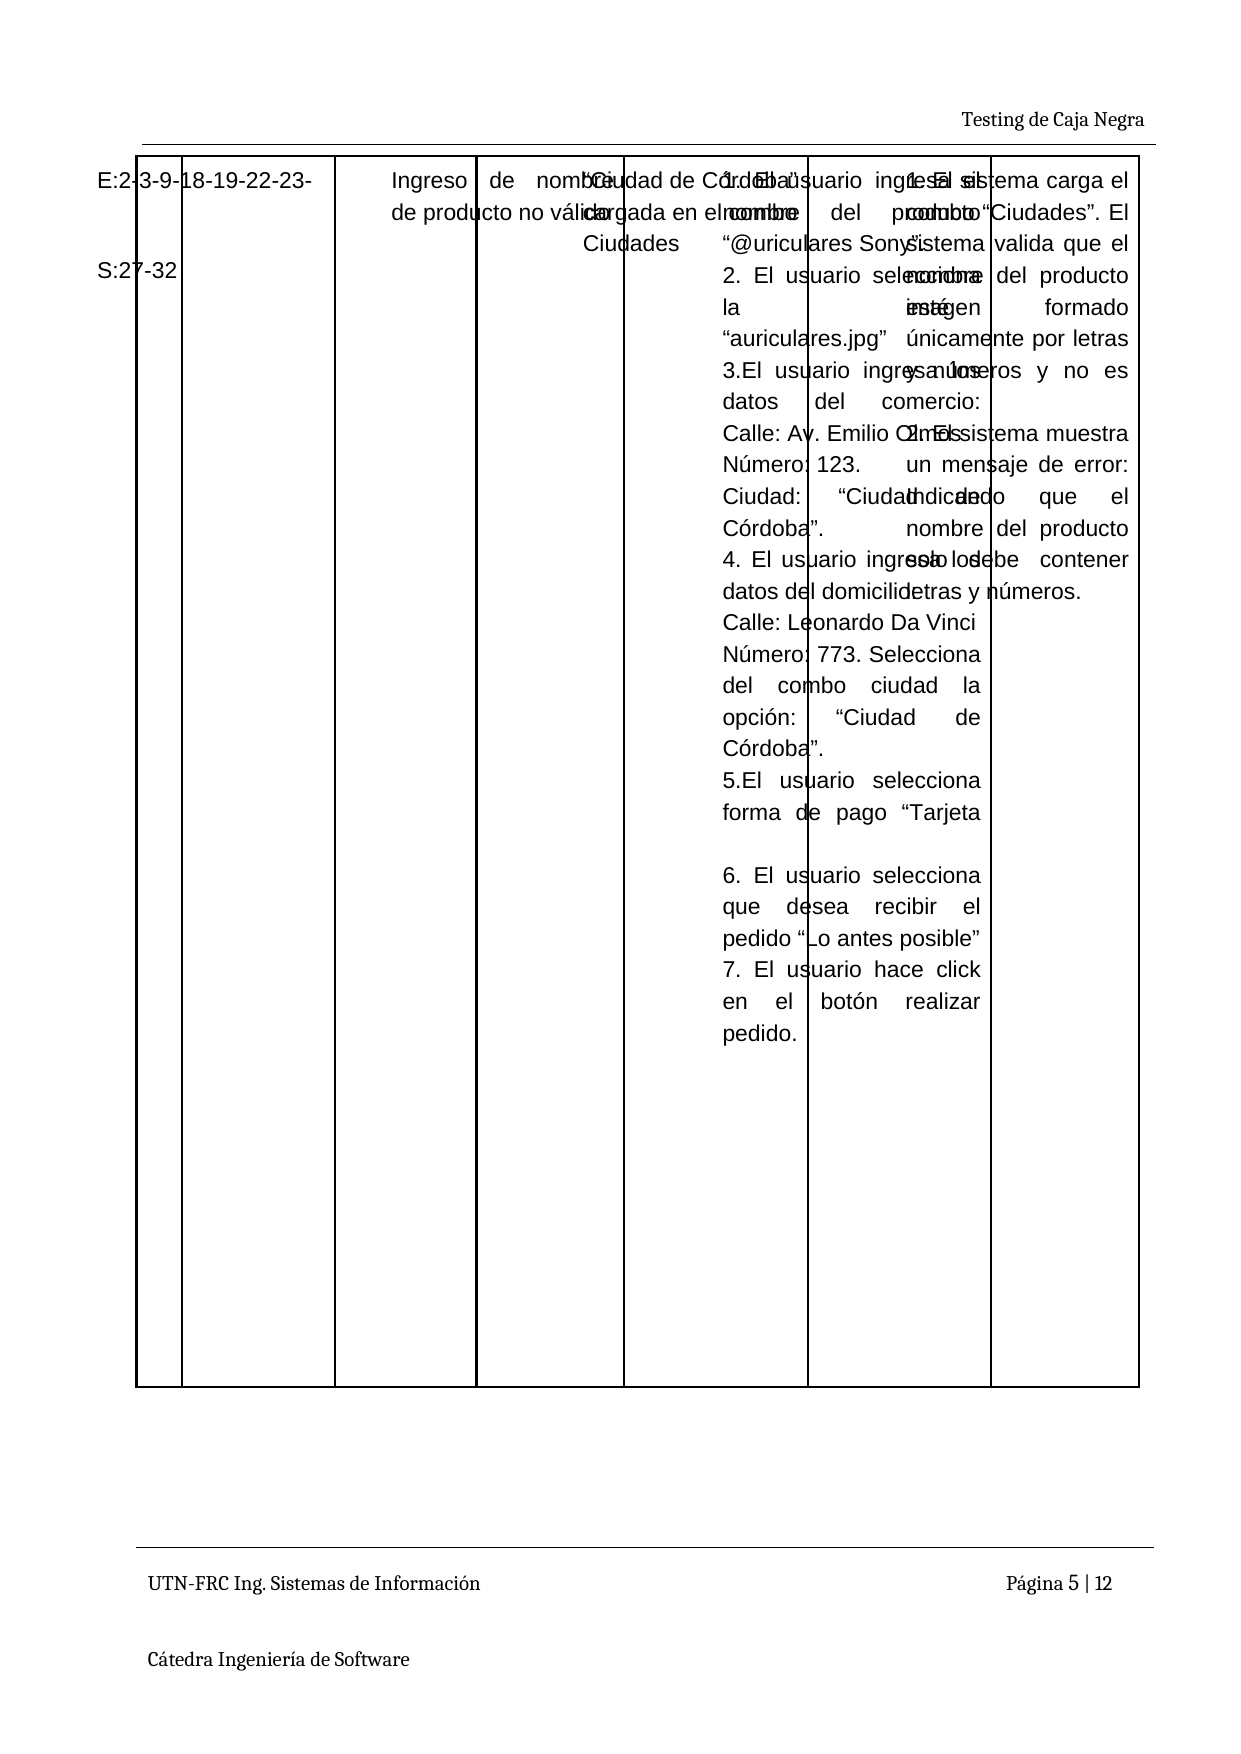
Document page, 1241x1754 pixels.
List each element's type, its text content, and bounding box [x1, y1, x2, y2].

table_cell E:2-3-9-18-19-22-23-32 S:27-32 [183, 157, 334, 1386]
table_cell 2 [138, 157, 181, 1386]
table_cell Ingreso de nombre de producto no válido [478, 157, 623, 1386]
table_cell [625, 157, 807, 1386]
table_cell 1. El usuario ingresa el nombre del producto “@uriculares Sony”. 2. El usuario selecciona la imagen “auriculares.jpg” 3.El usuario ingresa los datos del comercio: Calle: Av. Emilio Olmos Número: 123. Ciudad: “Ciudad de Córdoba”. 4. El usuario ingresa los datos del domicilio: Calle: Leonardo Da Vinci Número: 773. Selecciona del combo ciudad la opción: “Ciudad de Córdoba”. 5.El usuario selecciona forma de pago “Tarjeta Visa”. 6. El usuario selecciona que desea recibir el pedido “Lo antes posible” 7. El usuario hace click en el botón realizar pedido. [809, 157, 990, 1386]
table_cell Alta [336, 157, 475, 1386]
table_cell 1. El sistema carga el combo “Ciudades”. El sistema valida que el nombre del producto esté formado únicamente por letras y números y no es así. 2. El sistema muestra un mensaje de error: Indicando que el nombre del producto solo debe contener letras y números. [992, 157, 1138, 1386]
